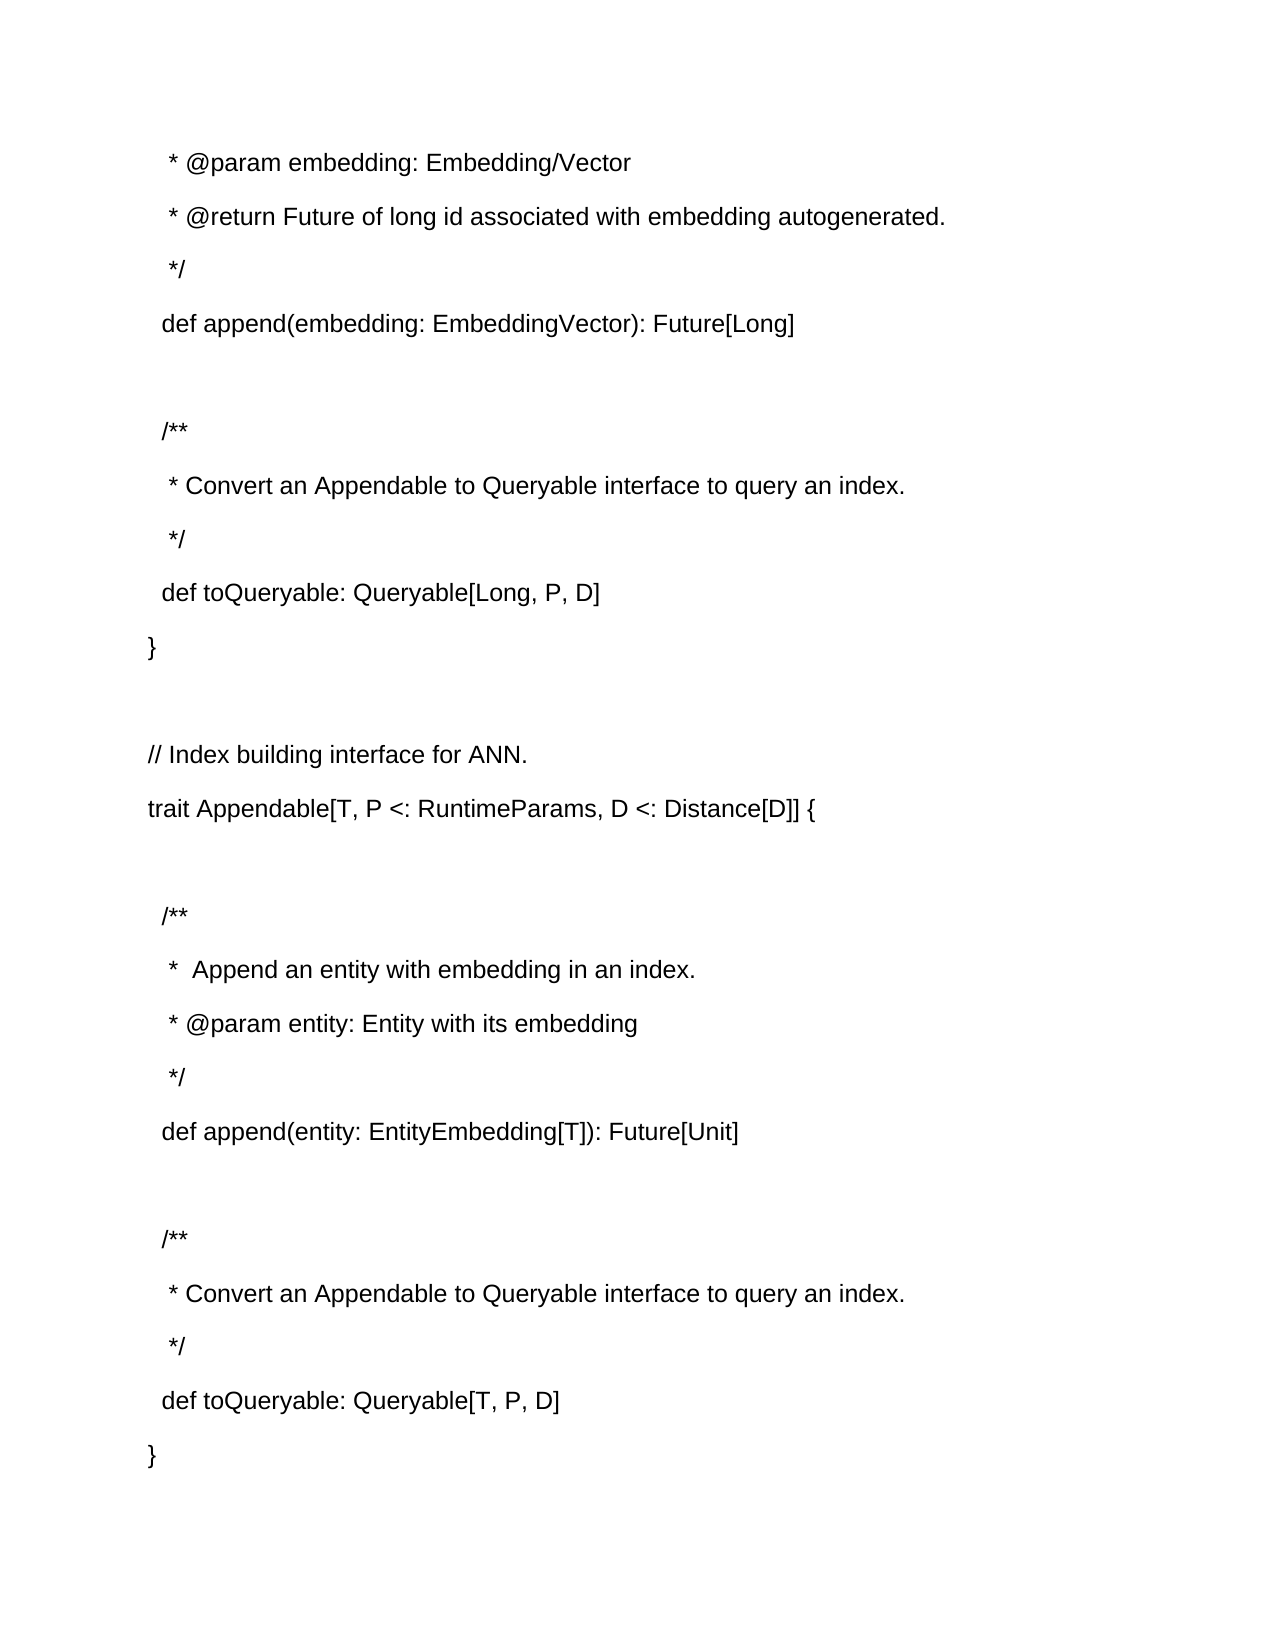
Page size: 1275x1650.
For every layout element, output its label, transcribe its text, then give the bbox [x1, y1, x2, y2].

text * Convert an Appendable to Queryable interface to query an index. [148, 471, 1127, 499]
text /** [148, 1225, 1127, 1253]
text /** [148, 417, 1127, 446]
text def append(entity: EntityEmbedding[T]): Future[Unit] [148, 1117, 1127, 1146]
text * Convert an Appendable to Queryable interface to query an index. [148, 1278, 1127, 1307]
text def toQueryable: Queryable[T, P, D] [148, 1386, 1127, 1415]
text * @param embedding: Embedding/Vector [148, 148, 1127, 176]
text /** [148, 902, 1127, 930]
text // Index building interface for ANN. [148, 740, 1127, 769]
text * @param entity: Entity with its embedding [148, 1009, 1127, 1038]
text } [148, 1440, 1127, 1469]
text * Append an entity with embedding in an index. [148, 955, 1127, 984]
text */ [148, 1063, 1127, 1092]
text trait Appendable[T, P <: RuntimeParams, D <: Distance[D]] { [148, 794, 1127, 823]
text def toQueryable: Queryable[Long, P, D] [148, 578, 1127, 607]
text */ [148, 524, 1127, 553]
text def append(embedding: EmbeddingVector): Future[Long] [148, 309, 1127, 338]
text } [148, 632, 1127, 661]
text */ [148, 1332, 1127, 1361]
text */ [148, 255, 1127, 284]
text * @return Future of long id associated with embedding autogenerated. [148, 201, 1127, 230]
